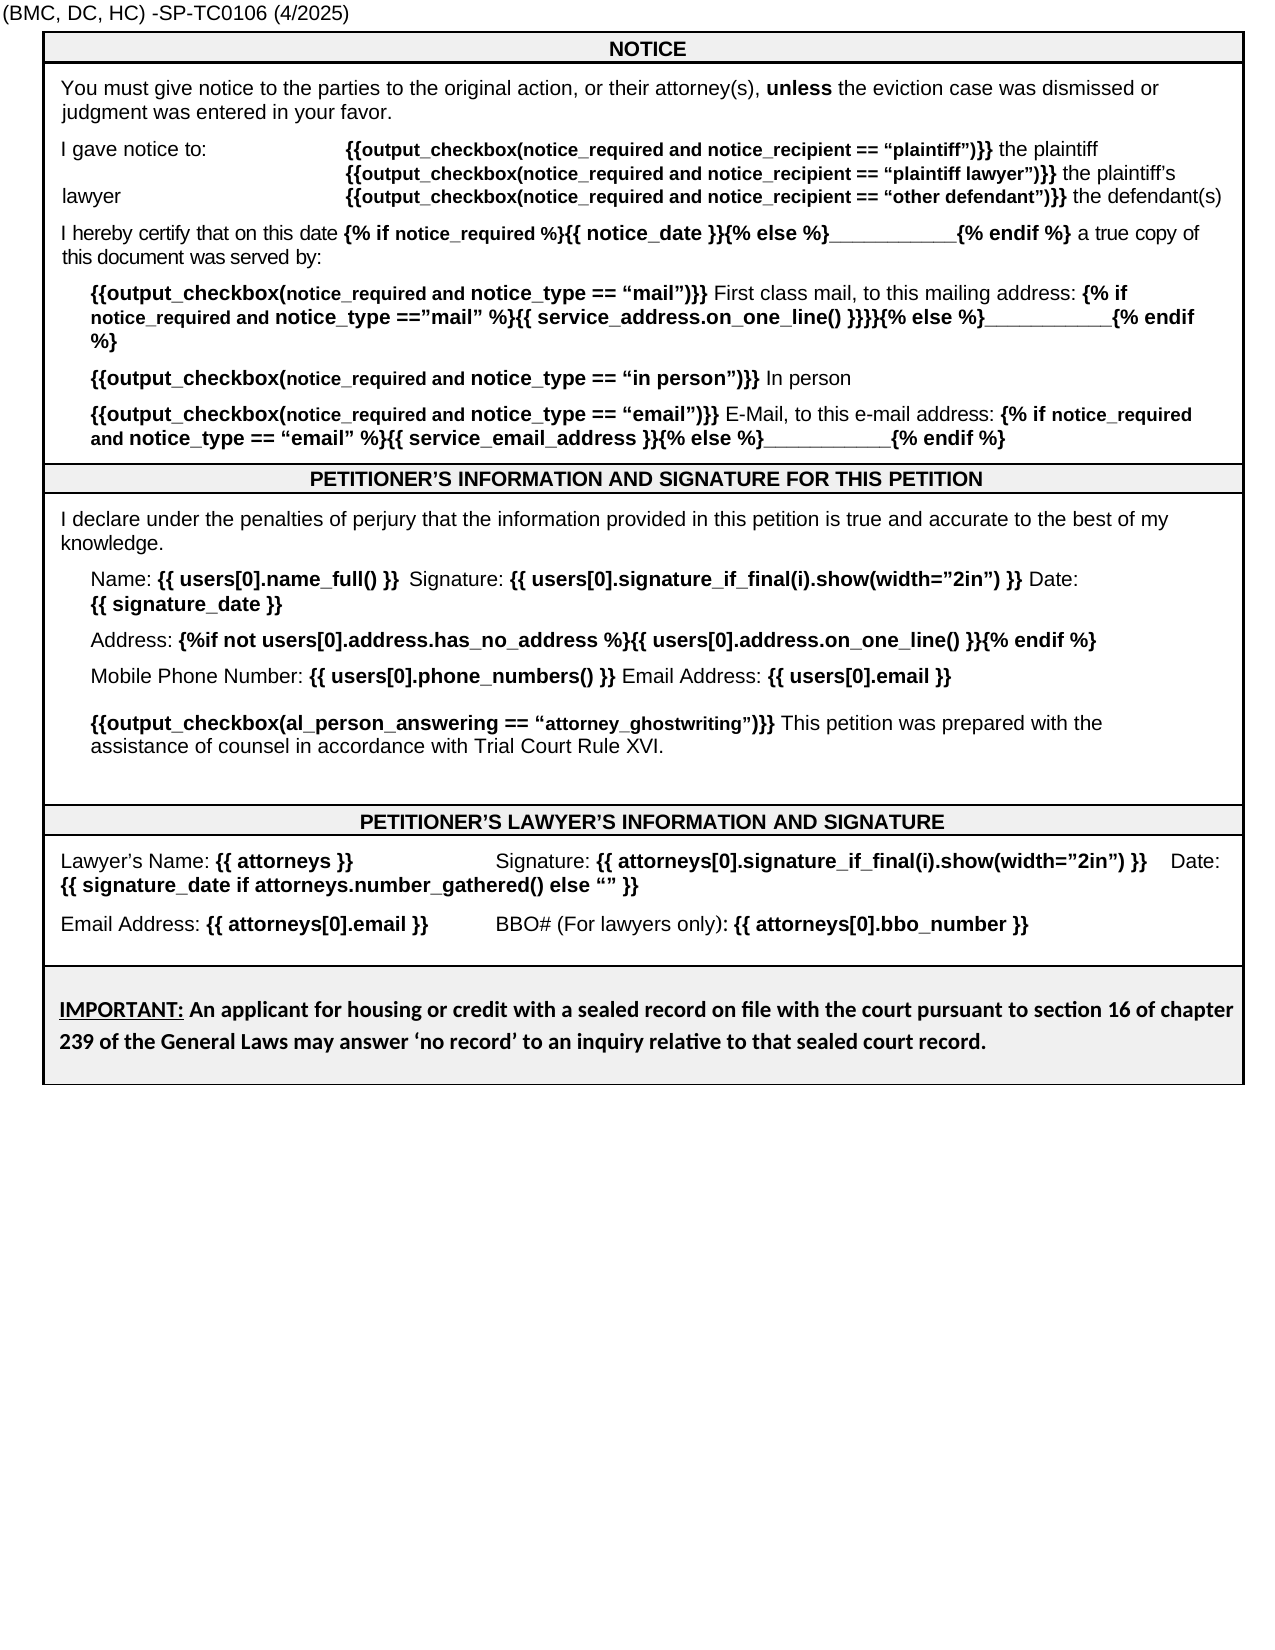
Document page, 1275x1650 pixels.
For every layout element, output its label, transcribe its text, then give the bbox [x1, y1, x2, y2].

table_cell You must give notice to the parties to the original action, or their attorney(s), unless the eviction case was dismissed or judgment was entered in your favor. I gave notice to: {{output_checkbox(notice_required and notice_recipient == “plaintiff”)}} the plaintiff {{output_checkbox(notice_required and notice_recipient == “plaintiff lawyer”)}} the plaintiff’s lawyer {{output_checkbox(notice_required and notice_recipient == “other defendant”)}} the defendant(s) I hereby certify that on this date {% if notice_required %}{{ notice_date }}{% else %}___________{% endif %} a true copy of this document was served by: {{output_checkbox(notice_required and notice_type == “mail”)}} First class mail, to this mailing address: {% if notice_required and notice_type ==”mail” %}{{ service_address.on_one_line() }}}}{% else %}___________{% endif %} {{output_checkbox(notice_required and notice_type == “in person”)}} In person {{output_checkbox(notice_required and notice_type == “email”)}} E-Mail, to this e-mail address: {% if notice_required and notice_type == “email” %}{{ service_email_address }}{% else %}___________{% endif %} [45, 64, 1242, 462]
table_cell PETITIONER’S LAWYER’S INFORMATION AND SIGNATURE [45, 806, 1242, 834]
table_header NOTICE [45, 33, 1242, 61]
table_cell I declare under the penalties of perjury that the information provided in this petition is true and accurate to the best of my knowledge. Name: {{ users[0].name_full() }} Signature: {{ users[0].signature_if_final(i).show(width=”2in”) }} Date: {{ signature_date }} Address: {%if not users[0].address.has_no_address %}{{ users[0].address.on_one_line() }}{% endif %} Mobile Phone Number: {{ users[0].phone_numbers() }} Email Address: {{ users[0].email }} {{output_checkbox(al_person_answering == “attorney_ghostwriting”)}} This petition was prepared with the assistance of counsel in accordance with Trial Court Rule XVI. [45, 494, 1242, 804]
table_cell Lawyer’s Name: {{ attorneys }} Signature: {{ attorneys[0].signature_if_final(i).show(width=”2in”) }} Date: {{ signature_date if attorneys.number_gathered() else “” }} Email Address: {{ attorneys[0].email }} BBO# (For lawyers only): {{ attorneys[0].bbo_number }} [45, 836, 1242, 964]
table_cell PETITIONER’S INFORMATION AND SIGNATURE FOR THIS PETITION [45, 465, 1242, 492]
table_cell IMPORTANT: An applicant for housing or credit with a sealed record on file with the court pursuant to section 16 of chapter 239 of the General Laws may answer ‘no record’ to an inquiry relative to that sealed court record. [45, 967, 1242, 1084]
